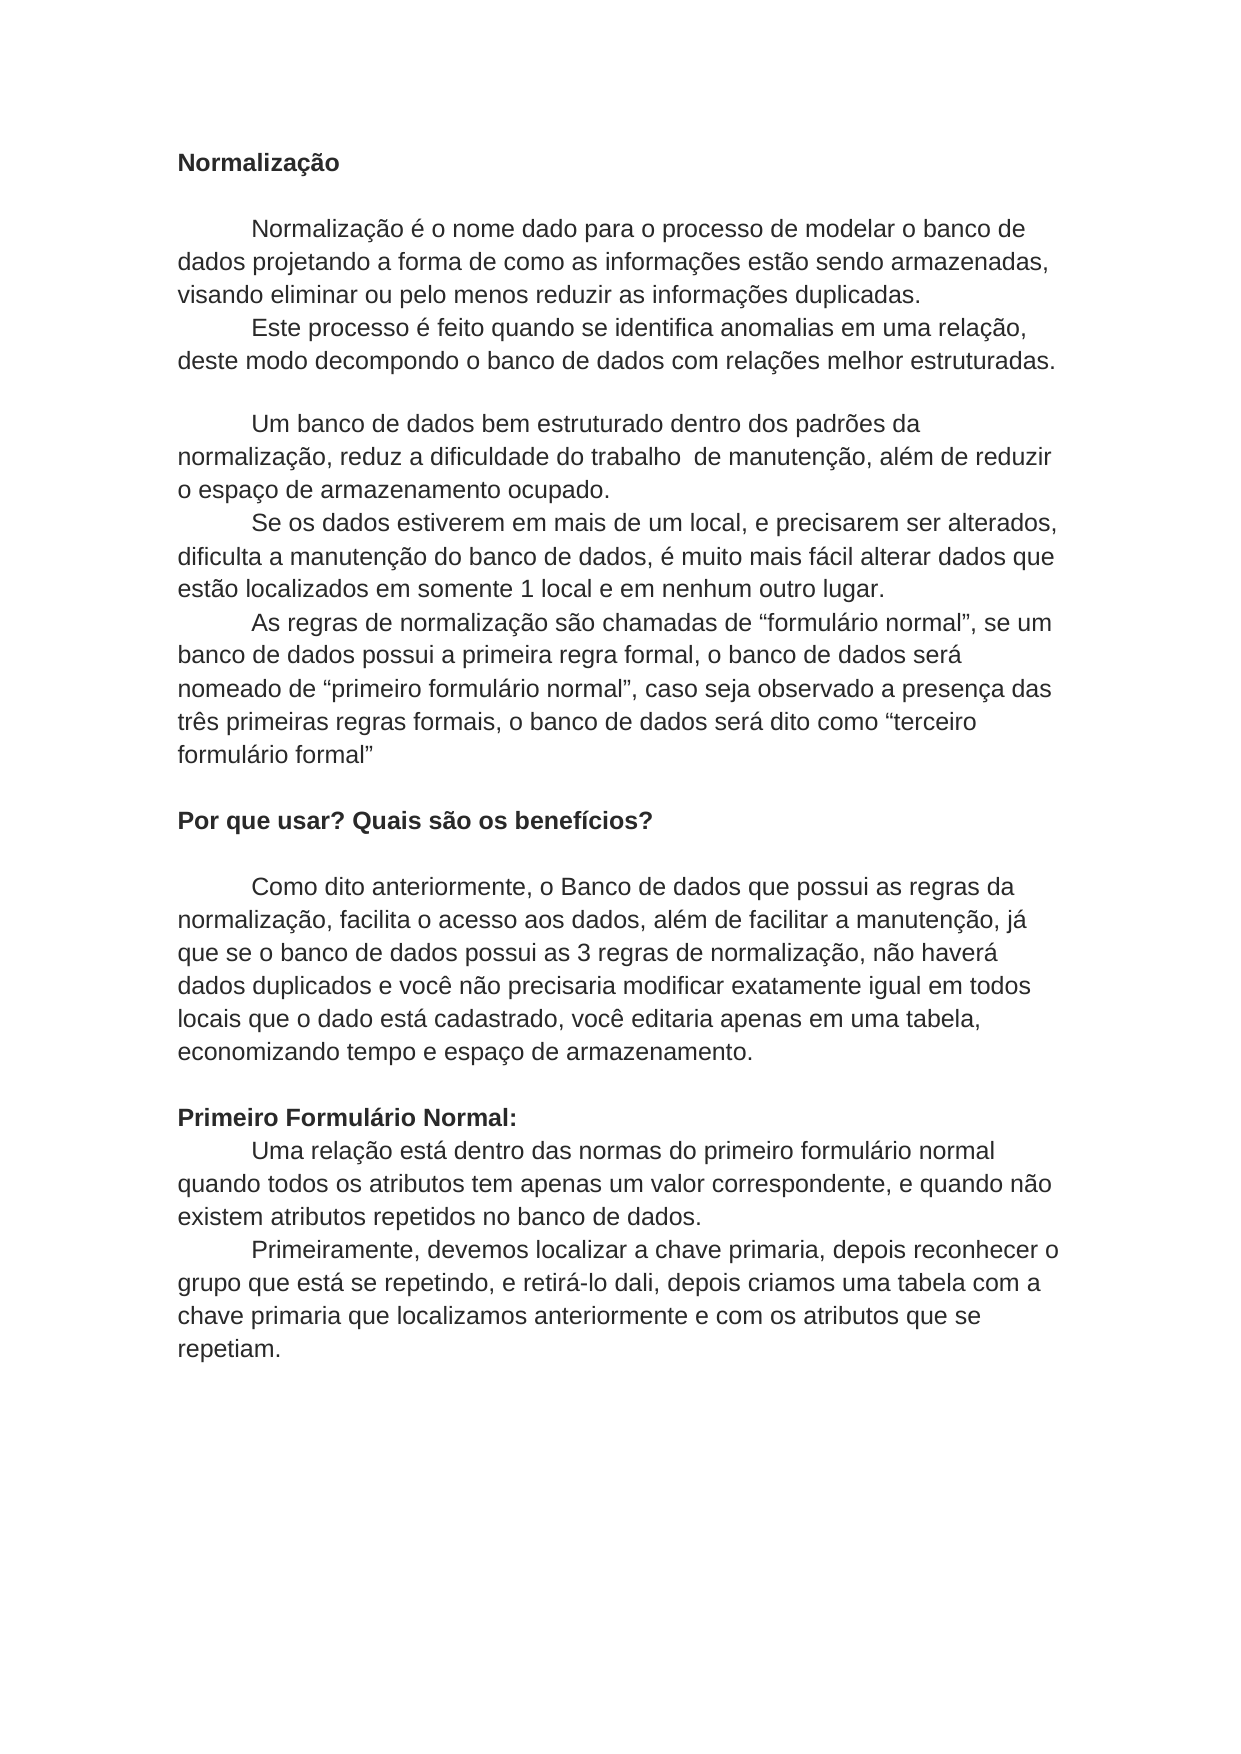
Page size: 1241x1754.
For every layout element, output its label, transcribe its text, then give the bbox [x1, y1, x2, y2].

text Primeiro Formulário Normal: [177, 1103, 1063, 1132]
text Um banco de dados bem estruturado dentro dos padrões da normalização, reduz a dificuldade do trabalho de manutenção, além de reduzir o espaço de armazenamento ocupado. [177, 409, 1063, 504]
text As regras de normalização são chamadas de “formulário normal”, se um banco de dados possui a primeira regra formal, o banco de dados será nomeado de “primeiro formulário normal”, caso seja observado a presença das três primeiras regras formais, o banco de dados será dito como “terceiro formulário formal” [177, 607, 1063, 768]
text Uma relação está dentro das normas do primeiro formulário normal quando todos os atributos tem apenas um valor correspondente, e quando não existem atributos repetidos no banco de dados. [177, 1136, 1063, 1231]
text Este processo é feito quando se identifica anomalias em uma relação, deste modo decompondo o banco de dados com relações melhor estruturadas. [177, 313, 1063, 374]
text Por que usar? Quais são os benefícios? [177, 806, 1063, 834]
text Normalização [177, 148, 1063, 176]
text Se os dados estiverem em mais de um local, e precisarem ser alterados, dificulta a manutenção do banco de dados, é muito mais fácil alterar dados que estão localizados em somente 1 local e em nenhum outro lugar. [177, 508, 1063, 603]
text Como dito anteriormente, o Banco de dados que possui as regras da normalização, facilita o acesso aos dados, além de facilitar a manutenção, já que se o banco de dados possui as 3 regras de normalização, não haverá dados duplicados e você não precisaria modificar exatamente igual em todos locais que o dado está cadastrado, você editaria apenas em uma tabela, economizando tempo e espaço de armazenamento. [177, 872, 1063, 1066]
text Normalização é o nome dado para o processo de modelar o banco de dados projetando a forma de como as informações estão sendo armazenadas, visando eliminar ou pelo menos reduzir as informações duplicadas. [177, 214, 1063, 308]
text Primeiramente, devemos localizar a chave primaria, depois reconhecer o grupo que está se repetindo, e retirá-lo dali, depois criamos uma tabela com a chave primaria que localizamos anteriormente e com os atributos que se repetiam. [177, 1235, 1063, 1363]
